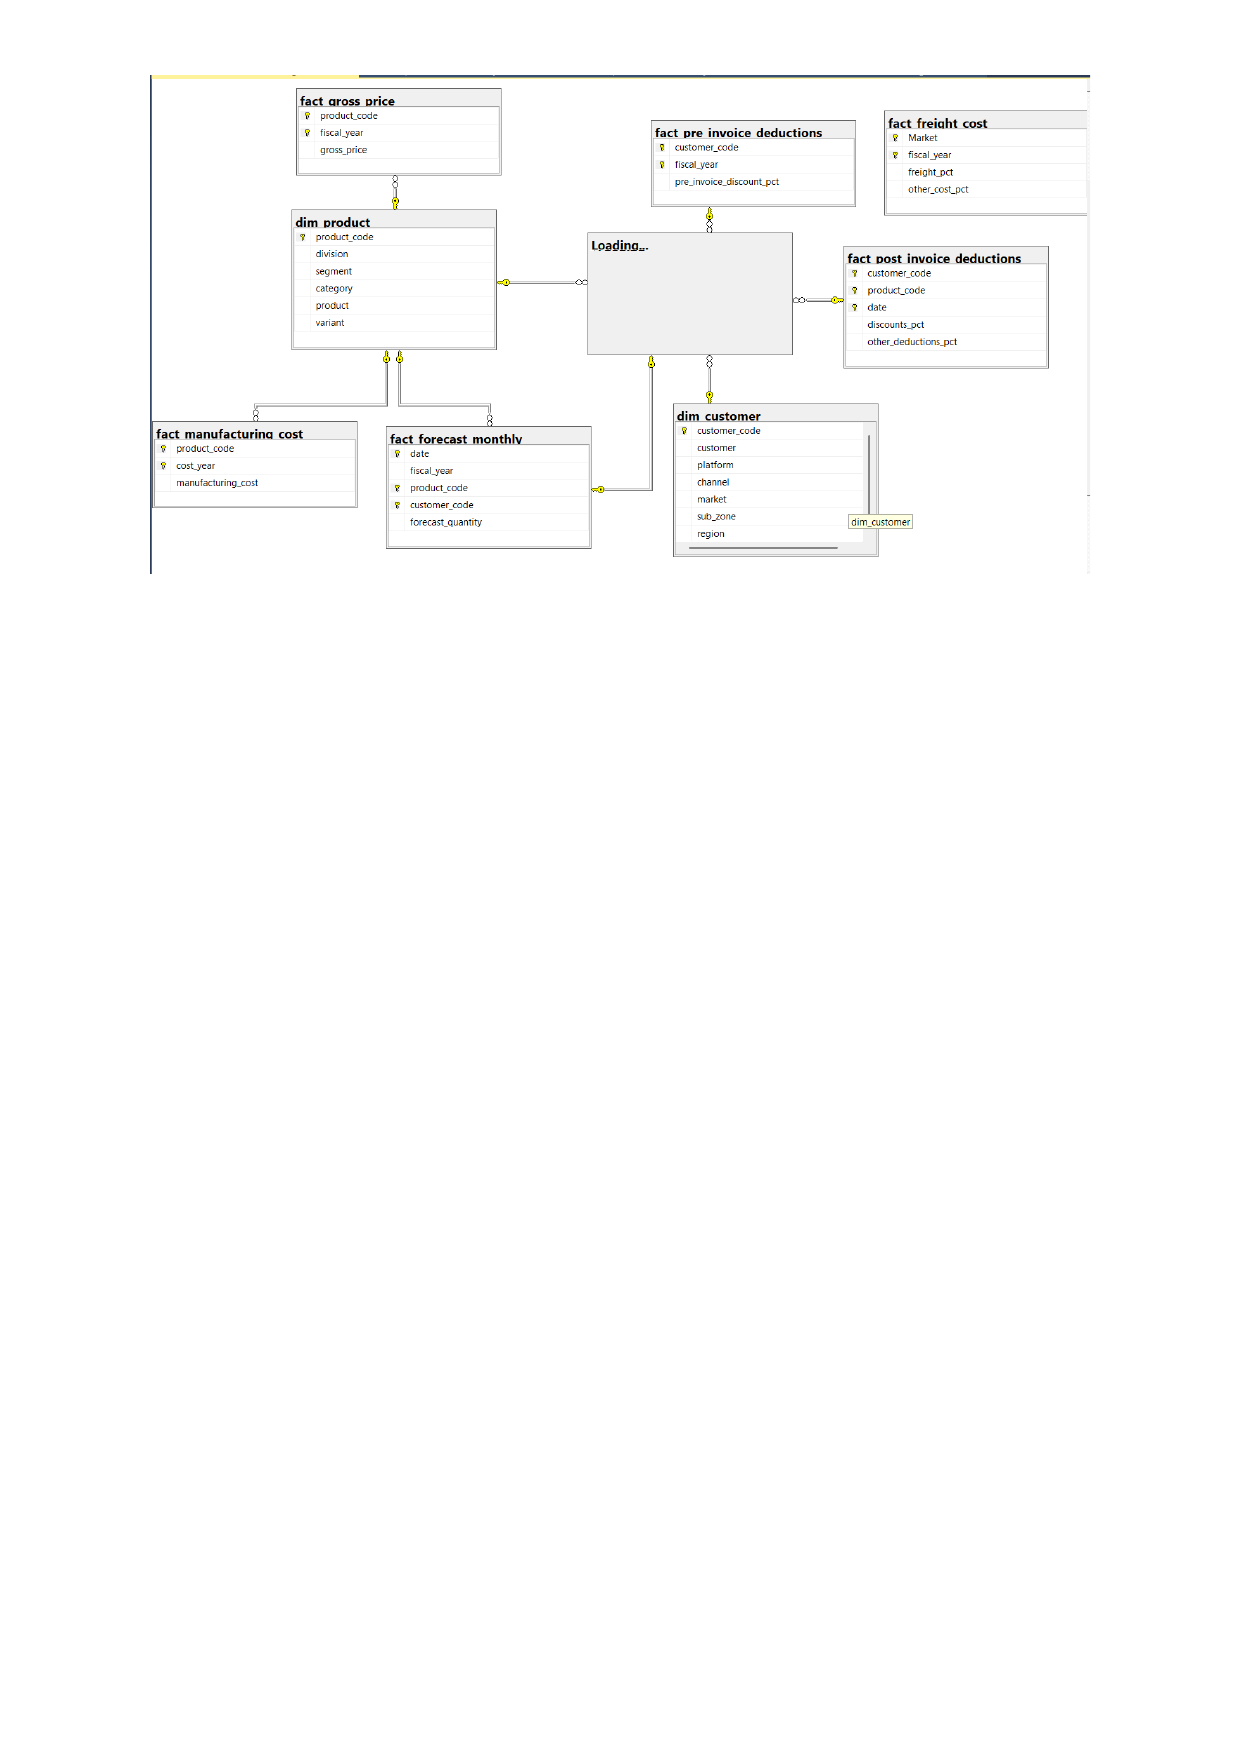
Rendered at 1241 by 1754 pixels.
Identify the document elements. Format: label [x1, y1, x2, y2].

picture [150, 75, 1091, 574]
